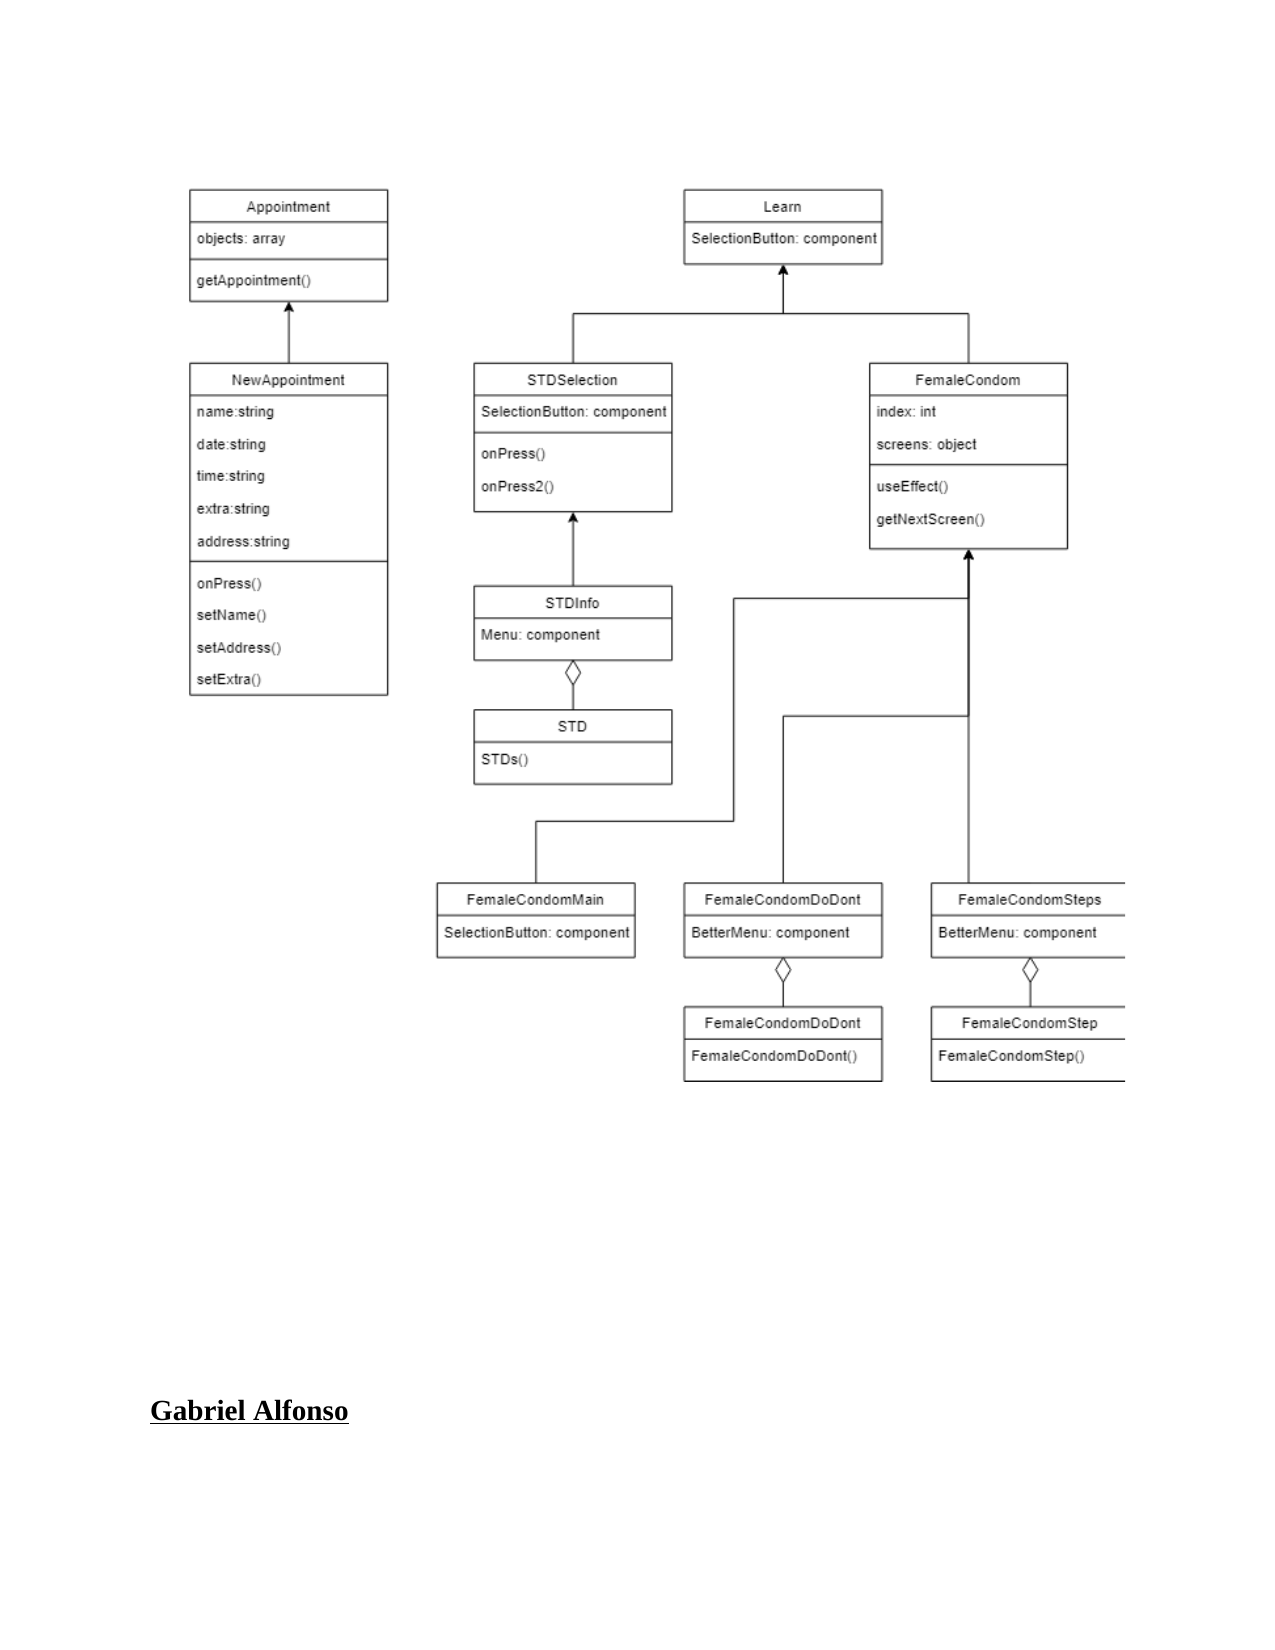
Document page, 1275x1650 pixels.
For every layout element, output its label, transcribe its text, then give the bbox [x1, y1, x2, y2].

picture [150, 150, 1125, 1082]
text Gabriel Alfonso [150, 1393, 1125, 1427]
